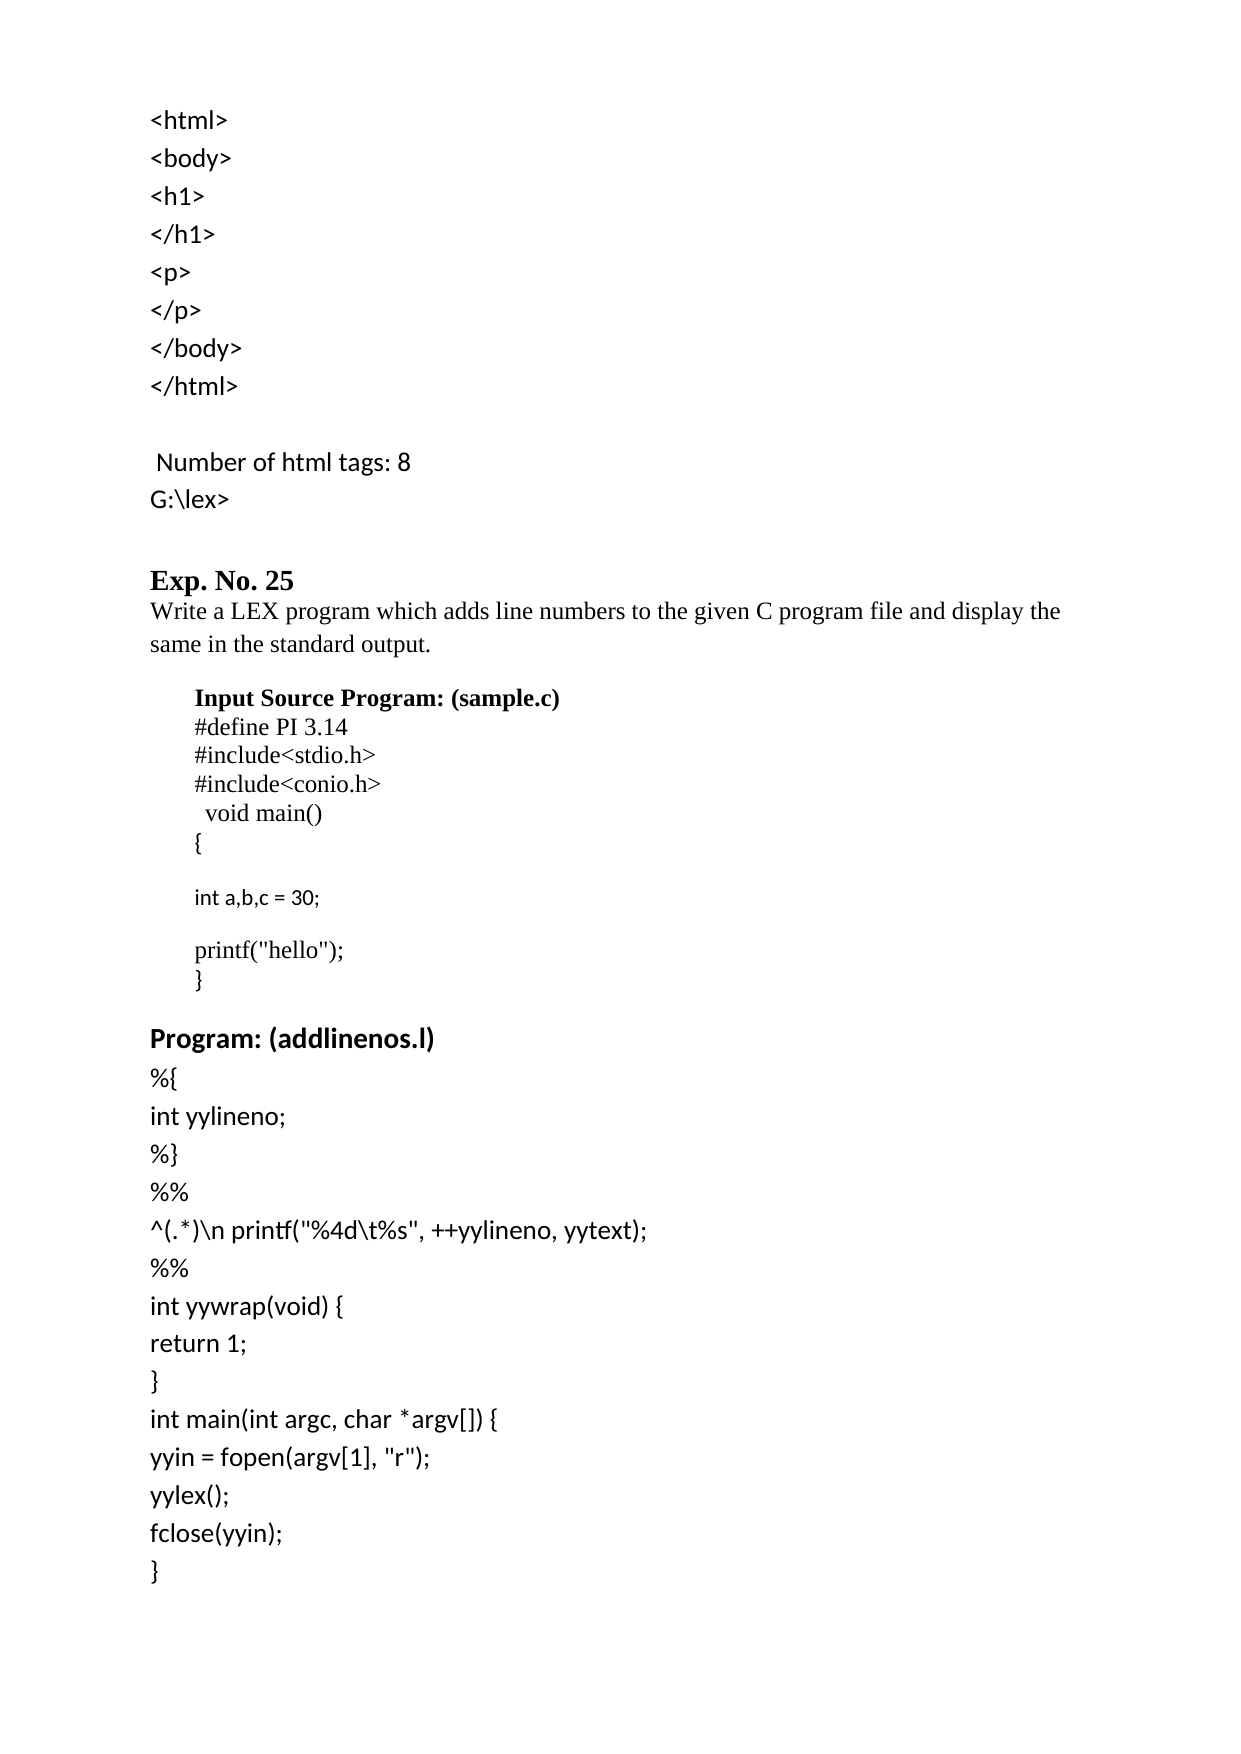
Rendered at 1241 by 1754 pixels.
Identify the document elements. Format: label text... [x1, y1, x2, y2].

text %% [150, 1175, 1090, 1208]
text { [194, 827, 1090, 857]
text int main(int argc, char *argv[]) { [150, 1402, 1090, 1436]
text yyin = fopen(argv[1], "r"); [150, 1440, 1090, 1473]
text </body> [150, 331, 1090, 364]
text yylex(); [150, 1478, 1090, 1511]
text %{ [150, 1061, 1090, 1094]
text %} [150, 1137, 1090, 1170]
text <p> [150, 255, 1090, 288]
subtitle Input Source Program: (sample.c) [194, 683, 1090, 712]
text int yywrap(void) { [150, 1289, 1090, 1322]
text G:\lex> [150, 483, 1090, 516]
text #define PI 3.14 [194, 712, 570, 741]
text </html> [150, 369, 1090, 402]
text void main() [194, 798, 401, 827]
text Program: (addlinenos.l) [150, 1020, 1090, 1056]
text printf("hello"); [194, 936, 1090, 964]
text int a,b,c = 30; [194, 883, 1090, 911]
text Number of html tags: 8 [150, 445, 1090, 478]
text Write a LEX program which adds line numbers to the given C program file and display the same in the standard output. [150, 596, 1090, 658]
text #include<stdio.h> [194, 741, 570, 769]
text %% [150, 1251, 1090, 1284]
text #include<conio.h> [194, 769, 570, 798]
text int yylineno; [150, 1099, 1090, 1132]
text Exp. No. 25 [150, 563, 1095, 596]
text <html> [150, 103, 1090, 136]
text fclose(yyin); [150, 1516, 1090, 1549]
text ^(.*)\n printf("%4d\t%s", ++yylineno, yytext); [150, 1213, 1090, 1246]
text <body> [150, 141, 1090, 174]
text </p> [150, 293, 1090, 326]
text return 1; [150, 1327, 1090, 1360]
text </h1> [150, 217, 1090, 250]
text } [150, 1554, 1090, 1587]
text } [194, 964, 1090, 995]
text <h1> [150, 179, 1090, 212]
text } [150, 1364, 1090, 1398]
